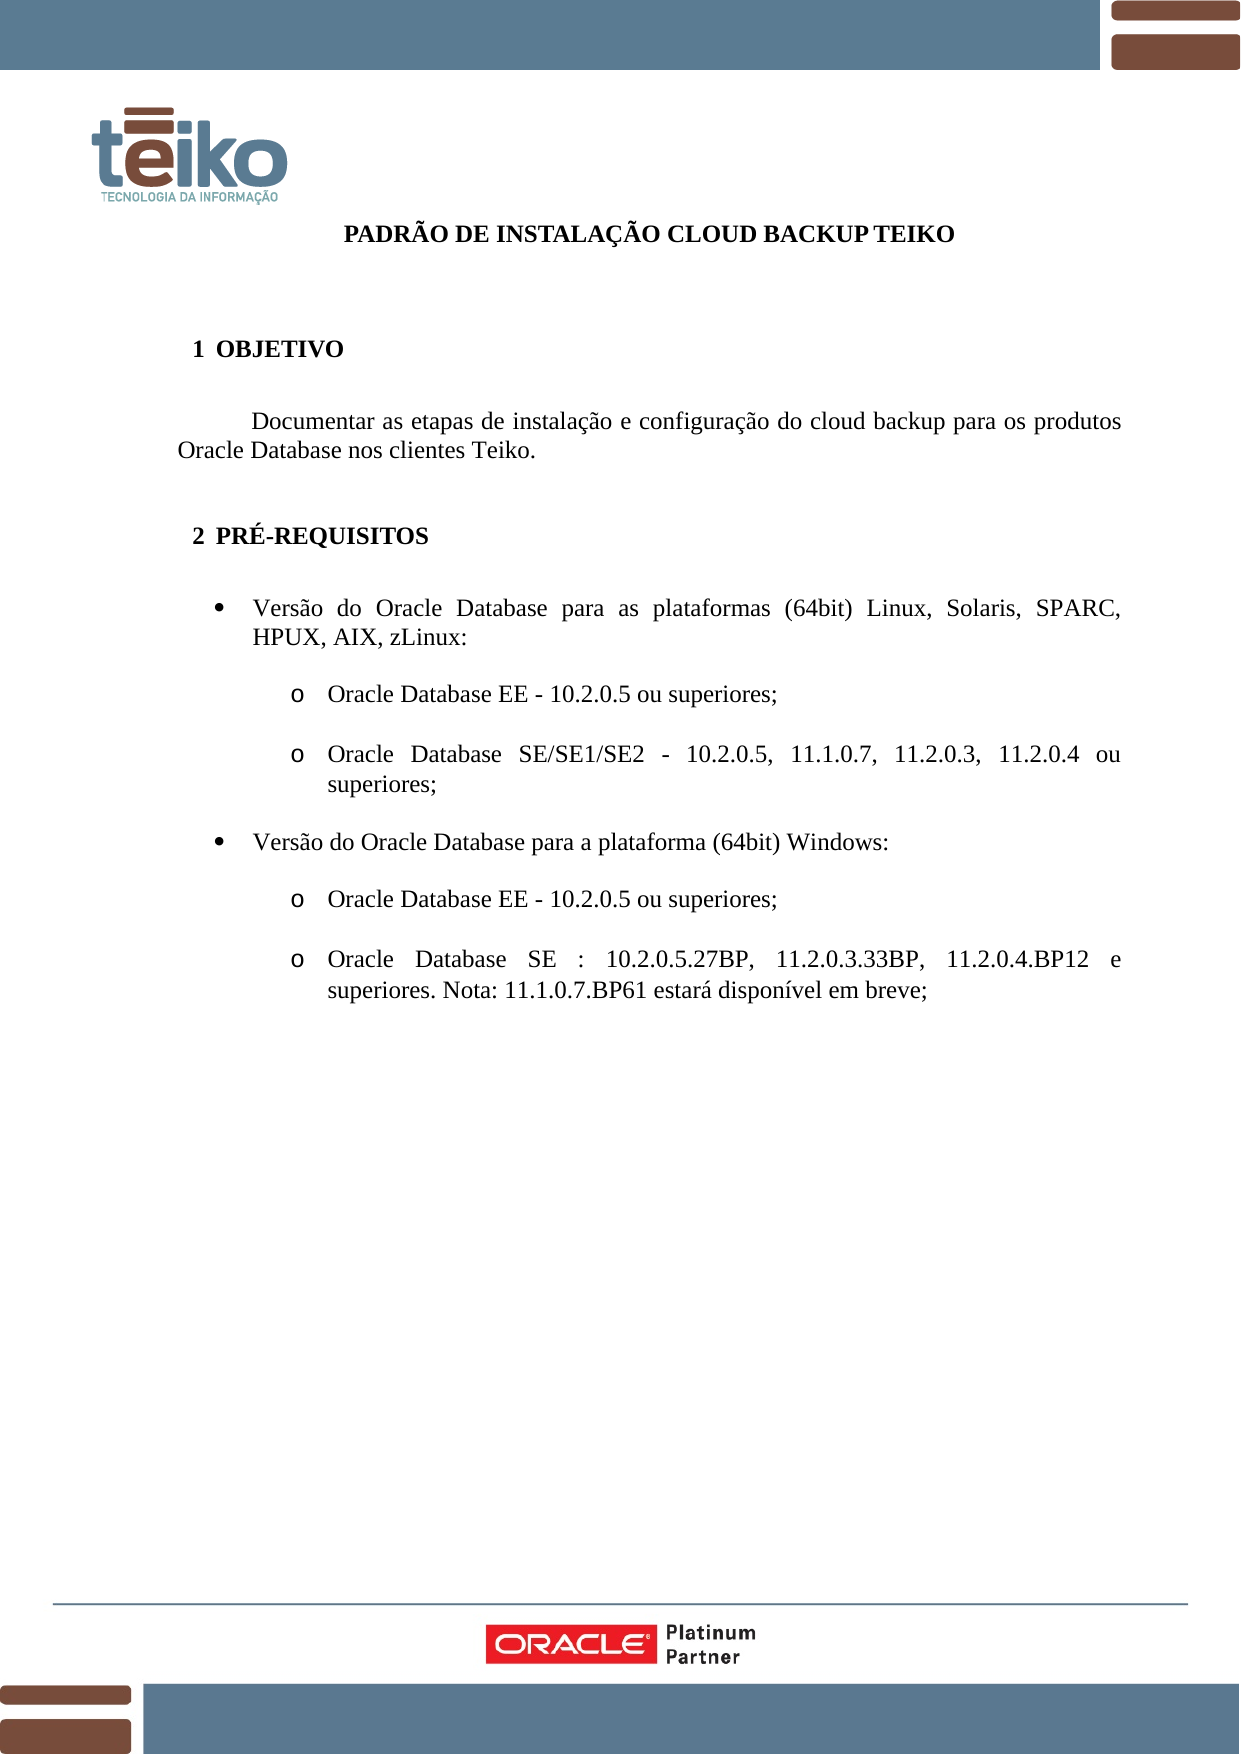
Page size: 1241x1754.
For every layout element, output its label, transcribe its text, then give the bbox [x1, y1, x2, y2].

picture [0, 0, 1241, 205]
subtitle PRÉ-REQUISITOS [192, 521, 1122, 550]
picture [0, 1556, 1239, 1754]
subtitle OBJETIVO [192, 334, 1122, 363]
list Oracle Database EE - 10.2.0.5 ou superiores; [290, 679, 1122, 710]
list Oracle Database EE - 10.2.0.5 ou superiores; [290, 884, 1122, 915]
text Documentar as etapas de instalação e configuração do cloud backup para os produtos Oracle Database nos clientes Teiko. [177, 406, 1122, 463]
list Oracle Database SE/SE1/SE2 - 10.2.0.5, 11.1.0.7, 11.2.0.3, 11.2.0.4 ou superiores; [290, 739, 1122, 798]
list Oracle Database SE : 10.2.0.5.27BP, 11.2.0.3.33BP, 11.2.0.4.BP12 e superiores. Nota: 11.1.0.7.BP61 estará disponível em breve; [290, 944, 1122, 1004]
list Versão do Oracle Database para as plataformas (64bit) Linux, Solaris, SPARC, HPUX, AIX, zLinux: [215, 593, 1122, 650]
title Padrão de instalação cloud backup teiko [177, 177, 1122, 248]
list Versão do Oracle Database para a plataforma (64bit) Windows: [215, 827, 1122, 856]
